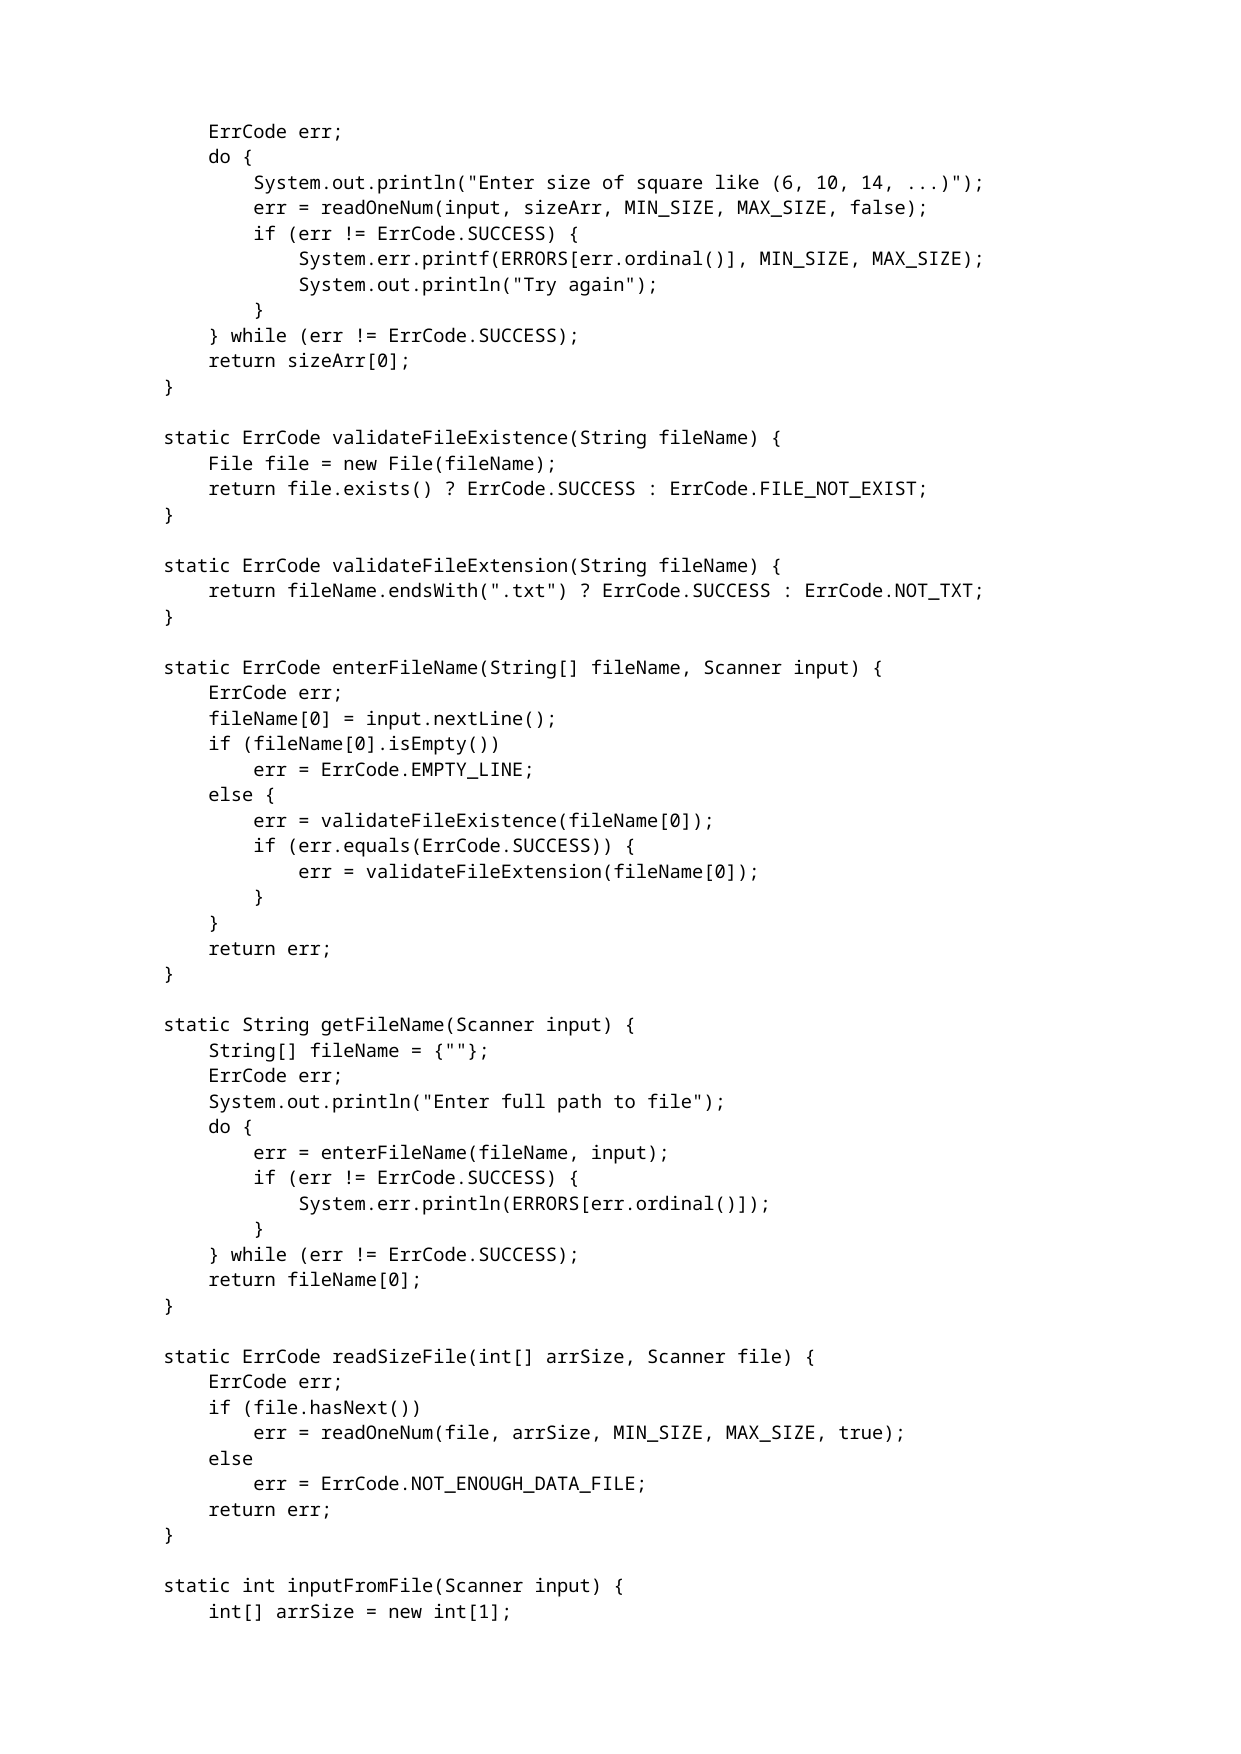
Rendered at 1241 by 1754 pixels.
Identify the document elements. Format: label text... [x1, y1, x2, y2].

text System.out.println("Enter size of square like (6, 10, 14, ...)"); [118, 169, 1122, 195]
text } [118, 884, 1122, 909]
text } [118, 373, 1122, 399]
text ErrCode err; [118, 1369, 1122, 1394]
text return fileName[0]; [118, 1267, 1122, 1292]
text err = enterFileName(fileName, input); [118, 1139, 1122, 1164]
text static ErrCode validateFileExtension(String fileName) { [118, 552, 1122, 577]
text if (err != ErrCode.SUCCESS) { [118, 220, 1122, 246]
text File file = new File(fileName); [118, 450, 1122, 475]
text } [118, 603, 1122, 628]
text static int inputFromFile(Scanner input) { [118, 1573, 1122, 1598]
text else { [118, 782, 1122, 807]
text err = readOneNum(file, arrSize, MIN_SIZE, MAX_SIZE, true); [118, 1420, 1122, 1445]
text if (file.hasNext()) [118, 1394, 1122, 1420]
text ErrCode err; [118, 1062, 1122, 1088]
text if (err.equals(ErrCode.SUCCESS)) { [118, 833, 1122, 858]
text } [118, 501, 1122, 526]
text String[] fileName = {""}; [118, 1037, 1122, 1062]
text return file.exists() ? ErrCode.SUCCESS : ErrCode.FILE_NOT_EXIST; [118, 475, 1122, 501]
text if (fileName[0].isEmpty()) [118, 731, 1122, 756]
text } [118, 1216, 1122, 1241]
text err = readOneNum(input, sizeArr, MIN_SIZE, MAX_SIZE, false); [118, 195, 1122, 220]
text else [118, 1445, 1122, 1471]
text } [118, 909, 1122, 935]
text return sizeArr[0]; [118, 348, 1122, 373]
text ErrCode err; [118, 679, 1122, 705]
text do { [118, 144, 1122, 169]
text System.err.println(ERRORS[err.ordinal()]); [118, 1190, 1122, 1216]
text } [118, 297, 1122, 322]
text } while (err != ErrCode.SUCCESS); [118, 322, 1122, 348]
text err = ErrCode.EMPTY_LINE; [118, 756, 1122, 782]
text return fileName.endsWith(".txt") ? ErrCode.SUCCESS : ErrCode.NOT_TXT; [118, 577, 1122, 603]
text static ErrCode readSizeFile(int[] arrSize, Scanner file) { [118, 1343, 1122, 1369]
text System.out.println("Try again"); [118, 271, 1122, 297]
text } [118, 1292, 1122, 1318]
text System.err.printf(ERRORS[err.ordinal()], MIN_SIZE, MAX_SIZE); [118, 246, 1122, 271]
text do { [118, 1113, 1122, 1139]
text err = ErrCode.NOT_ENOUGH_DATA_FILE; [118, 1471, 1122, 1496]
text int[] arrSize = new int[1]; [118, 1598, 1122, 1624]
text return err; [118, 1496, 1122, 1522]
text err = validateFileExtension(fileName[0]); [118, 858, 1122, 884]
text err = validateFileExistence(fileName[0]); [118, 807, 1122, 833]
text static ErrCode enterFileName(String[] fileName, Scanner input) { [118, 654, 1122, 679]
text } [118, 1522, 1122, 1547]
text if (err != ErrCode.SUCCESS) { [118, 1164, 1122, 1190]
text static String getFileName(Scanner input) { [118, 1011, 1122, 1037]
text fileName[0] = input.nextLine(); [118, 705, 1122, 731]
text ErrCode err; [118, 118, 1122, 144]
text return err; [118, 935, 1122, 960]
text System.out.println("Enter full path to file"); [118, 1088, 1122, 1113]
text } while (err != ErrCode.SUCCESS); [118, 1241, 1122, 1267]
text } [118, 960, 1122, 986]
text static ErrCode validateFileExistence(String fileName) { [118, 424, 1122, 450]
